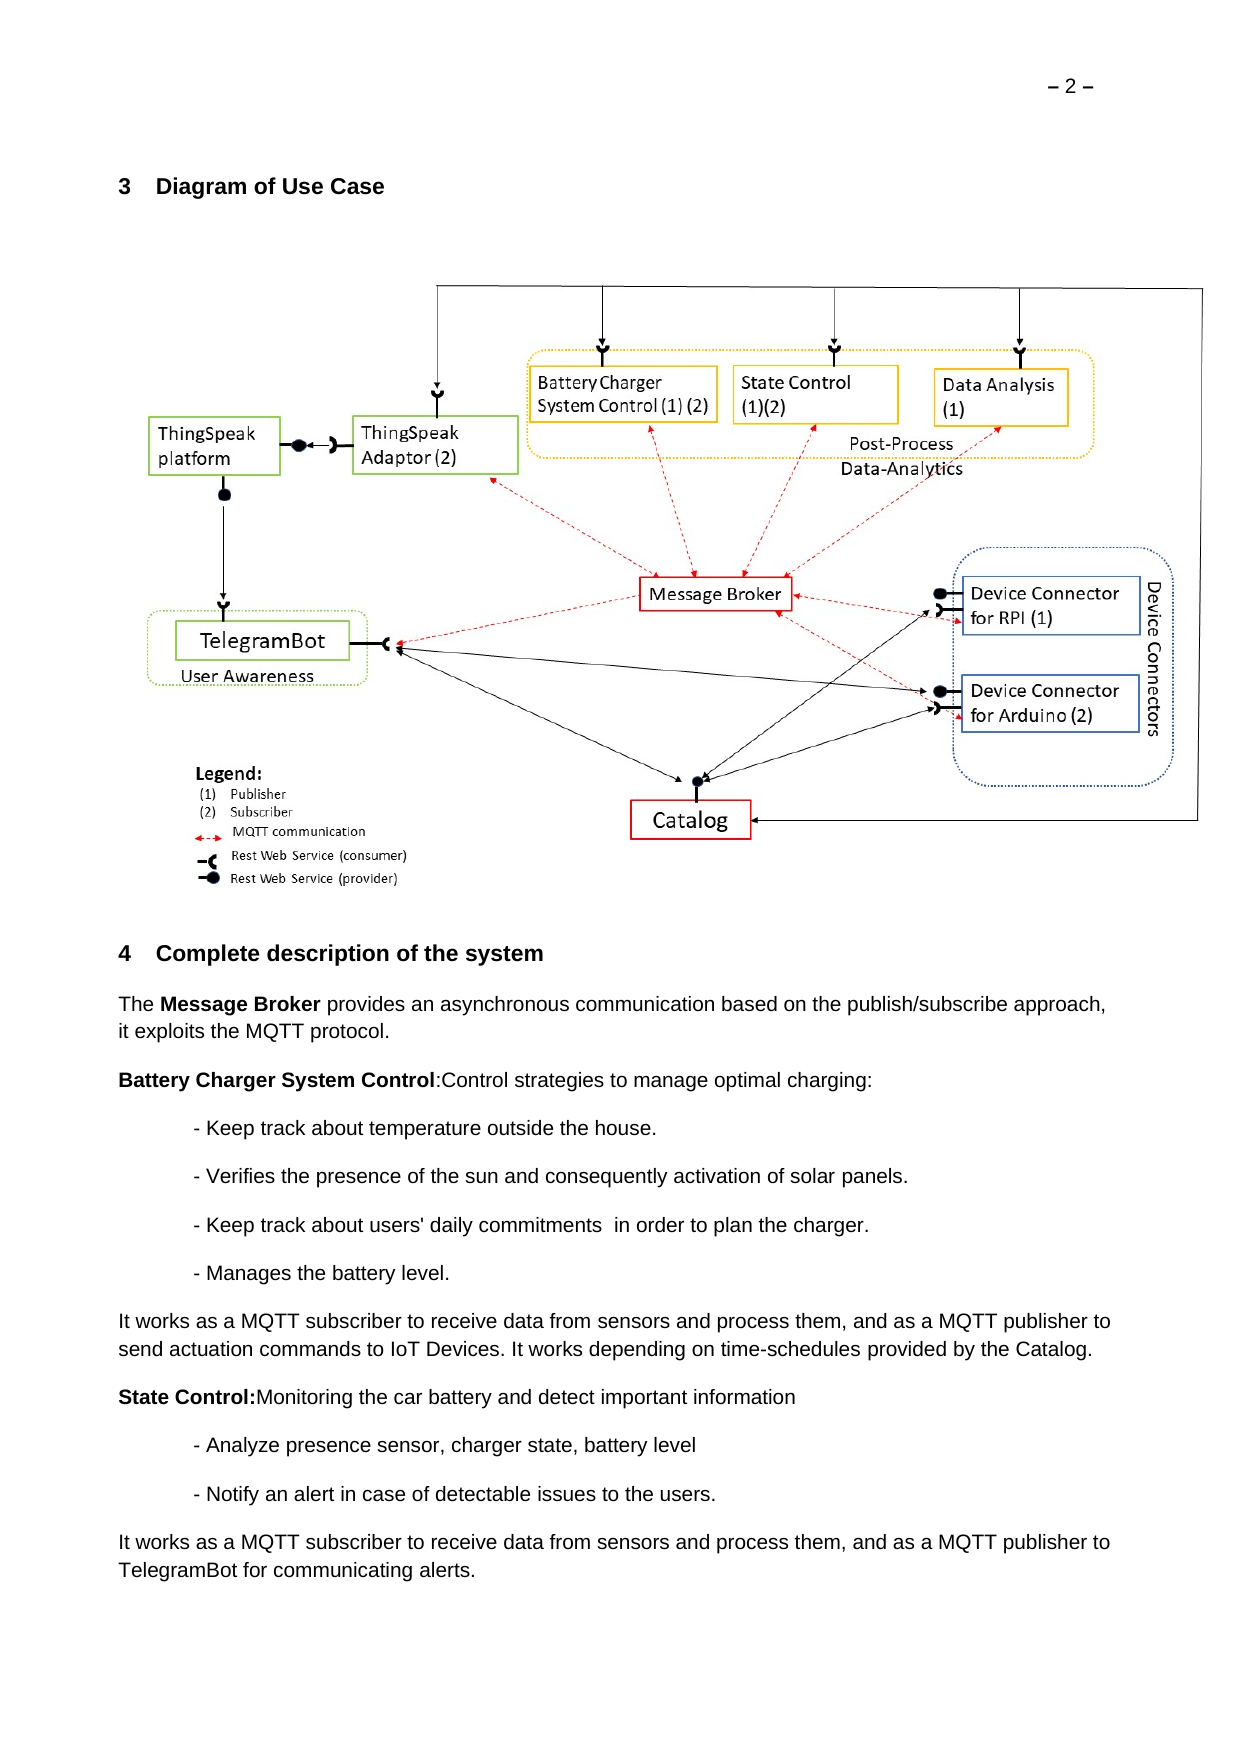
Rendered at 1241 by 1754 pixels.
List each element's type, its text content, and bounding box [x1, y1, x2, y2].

text - Notify an alert in case of detectable issues to the users. [118, 1482, 1122, 1506]
text It works as a MQTT subscriber to receive data from sensors and process them, and as a MQTT publisher to send actuation commands to IoT Devices. It works depending on time-schedules provided by the Catalog. [118, 1309, 1122, 1361]
list Diagram of Use Case [118, 173, 1122, 199]
text - Analyze presence sensor, charger state, battery level [118, 1433, 1122, 1457]
text - Manages the battery level. [118, 1261, 1122, 1285]
text It works as a MQTT subscriber to receive data from sensors and process them, and as a MQTT publisher to TelegramBot for communicating alerts. [118, 1530, 1122, 1581]
text - Keep track about temperature outside the house. [118, 1116, 1122, 1140]
text State Control:Monitoring the car battery and detect important information [118, 1385, 1122, 1409]
text - Verifies the presence of the sun and consequently activation of solar panels. [118, 1164, 1122, 1188]
list Complete description of the system [118, 940, 1122, 967]
text Battery Charger System Control:Control strategies to manage optimal charging: [118, 1067, 1122, 1091]
text The Message Broker provides an asynchronous communication based on the publish/subscribe approach, it exploits the MQTT protocol. [118, 992, 1122, 1043]
picture [118, 272, 1213, 887]
text - Keep track about users' daily commitments in order to plan the charger. [118, 1212, 1122, 1236]
